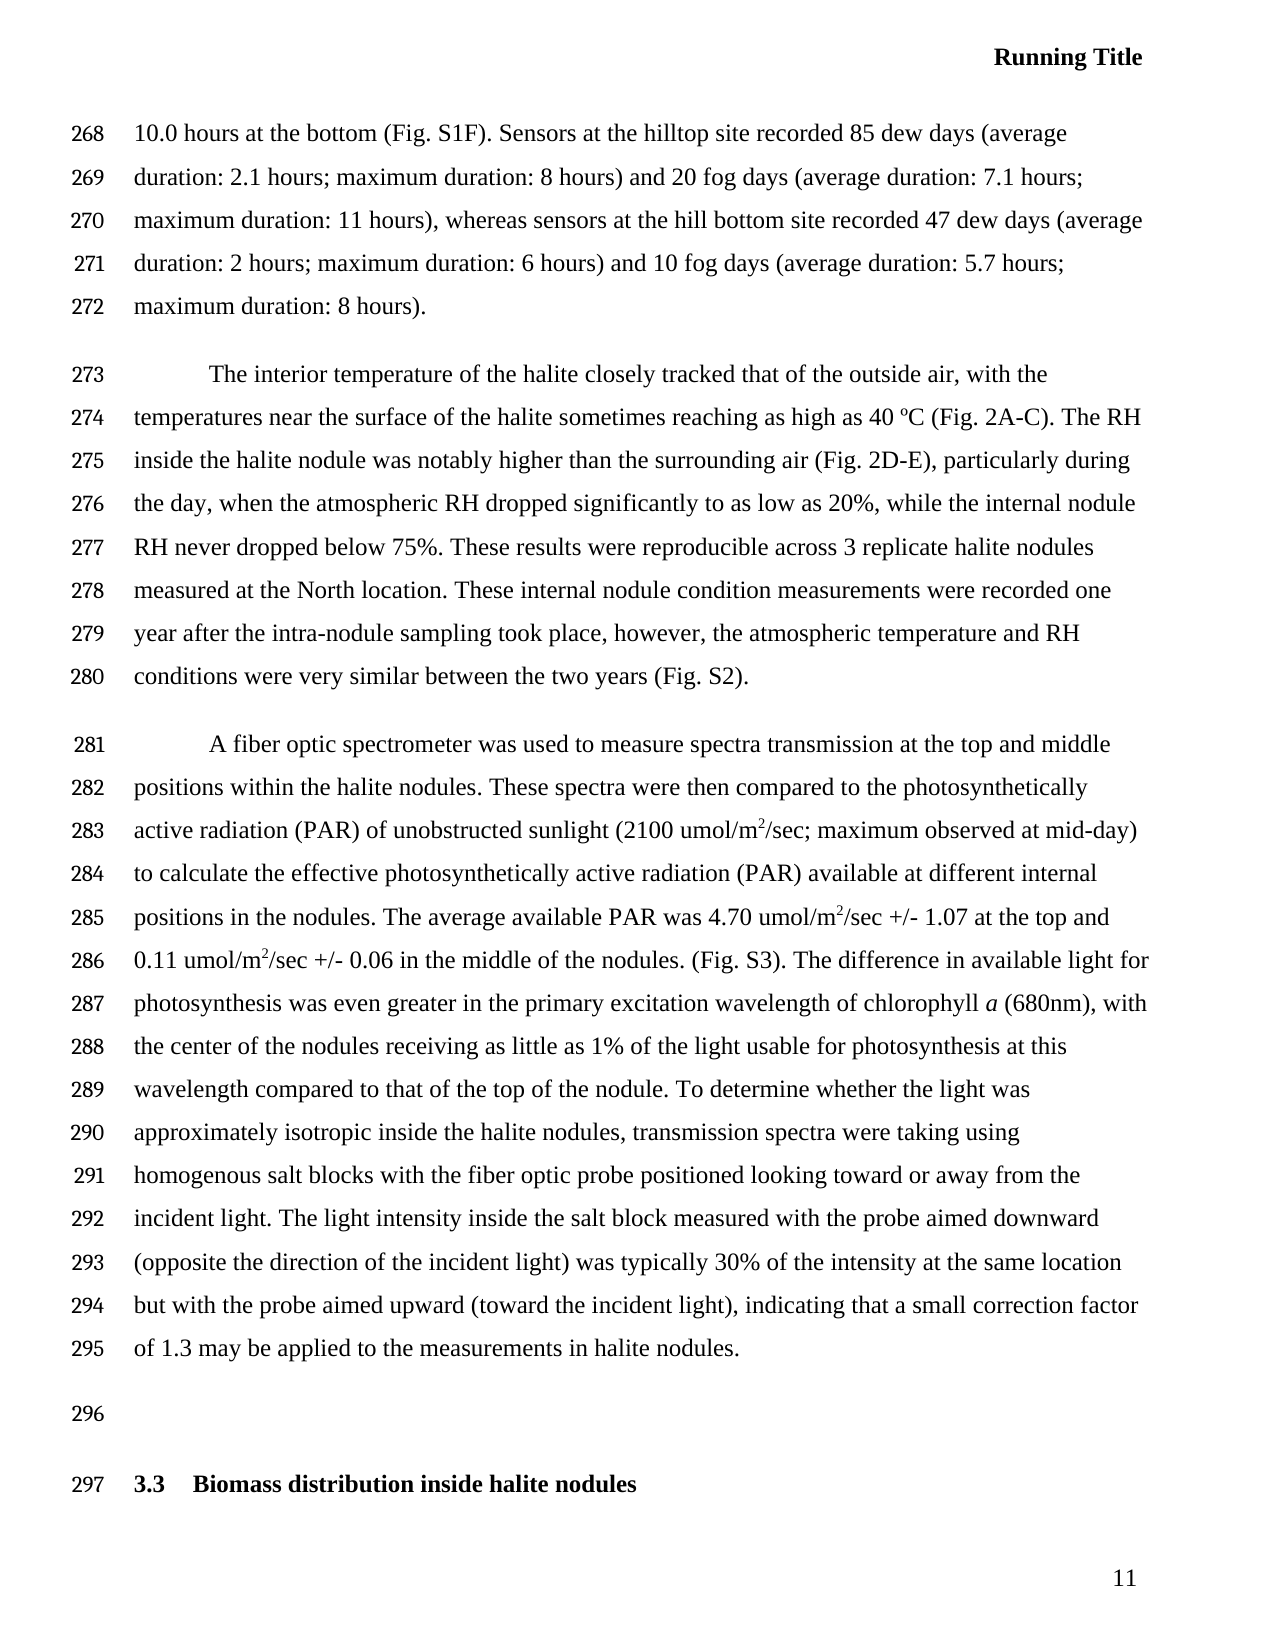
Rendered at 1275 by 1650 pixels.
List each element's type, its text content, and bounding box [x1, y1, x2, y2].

text The interior temperature of the halite closely tracked that of the outside air, with the temperatures near the surface of the halite sometimes reaching as high as 40 ºC (Fig. 2A-C). The RH inside the halite nodule was notably higher than the surrounding air (Fig. 2D-E), particularly during the day, when the atmospheric RH dropped significantly to as low as 20%, while the internal nodule RH never dropped below 75%. These results were reproducible across 3 replicate halite nodules measured at the North location. These internal nodule condition measurements were recorded one year after the intra-nodule sampling took place, however, the atmospheric temperature and RH conditions were very similar between the two years (Fig. S2). [133, 359, 1152, 690]
text A fiber optic spectrometer was used to measure spectra transmission at the top and middle positions within the halite nodules. These spectra were then compared to the photosynthetically active radiation (PAR) of unobstructed sunlight (2100 umol/m2/sec; maximum observed at mid-day) to calculate the effective photosynthetically active radiation (PAR) available at different internal positions in the nodules. The average available PAR was 4.70 umol/m2/sec +/- 1.07 at the top and 0.11 umol/m2/sec +/- 0.06 in the middle of the nodules. (Fig. S3). The difference in available light for photosynthesis was even greater in the primary excitation wavelength of chlorophyll a (680nm), with the center of the nodules receiving as little as 1% of the light usable for photosynthesis at this wavelength compared to that of the top of the nodule. To determine whether the light was approximately isotropic inside the halite nodules, transmission spectra were taking using homogenous salt blocks with the fiber optic probe positioned looking toward or away from the incident light. The light intensity inside the salt block measured with the probe aimed downward (opposite the direction of the incident light) was typically 30% of the intensity at the same location but with the probe aimed upward (toward the incident light), indicating that a small correction factor of 1.3 may be applied to the measurements in halite nodules. [133, 729, 1152, 1362]
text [133, 118, 1152, 320]
subtitle Biomass distribution inside halite nodules [133, 1469, 1152, 1498]
